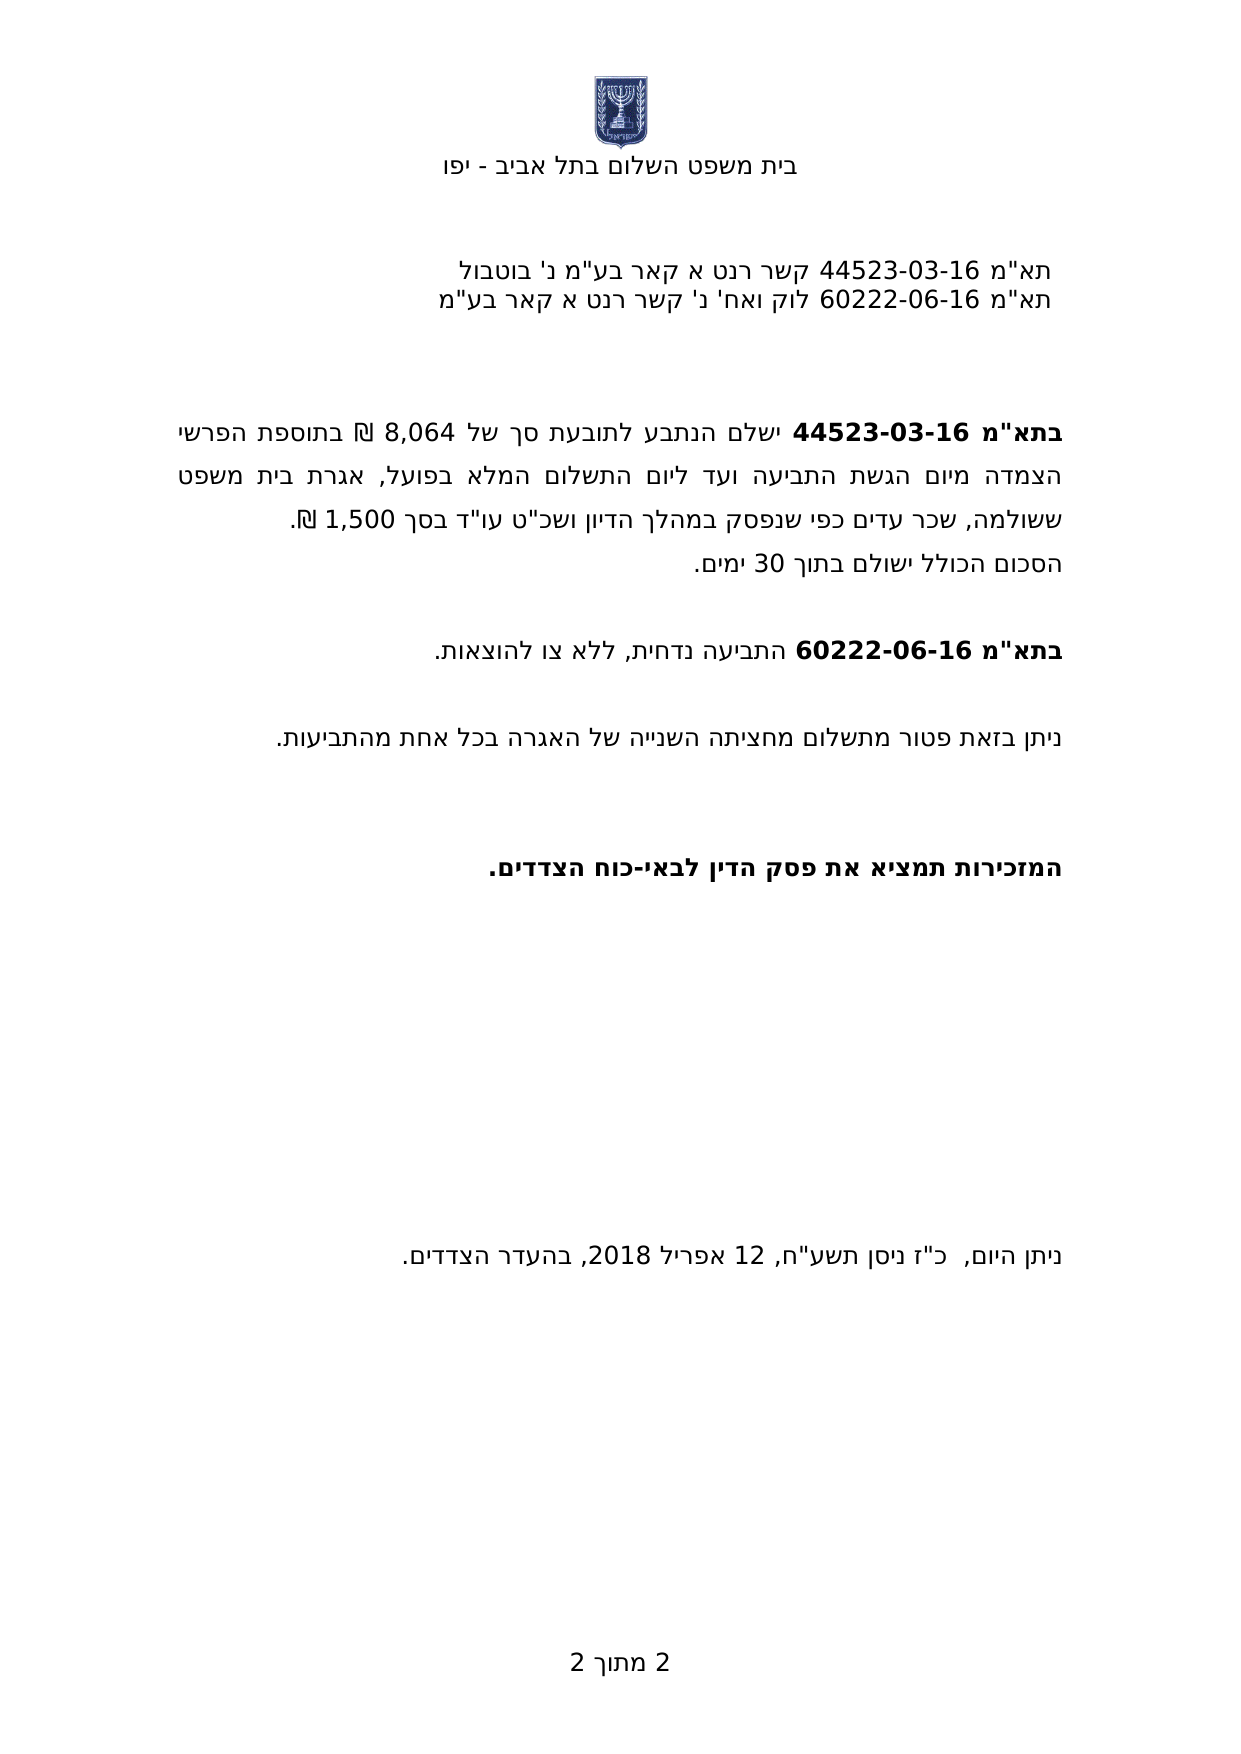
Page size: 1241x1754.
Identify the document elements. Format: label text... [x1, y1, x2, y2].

text בתא"מ 60222-06-16 התביעה נדחית, ללא צו להוצאות. [177, 636, 1063, 665]
text המזכירות תמציא את פסק הדין לבאי-כוח הצדדים. [177, 853, 1063, 882]
text ניתן בזאת פטור מתשלום מחציתה השנייה של האגרה בכל אחת מהתביעות. [177, 723, 1063, 752]
picture [589, 75, 651, 152]
text בתא"מ 44523-03-16 ישלם הנתבע לתובעת סך של 8,064 ₪ בתוספת הפרשי הצמדה מיום הגשת התביעה ועד ליום התשלום המלא בפועל, אגרת בית משפט ששולמה, שכר עדים כפי שנפסק במהלך הדיון ושכ"ט עו"ד בסך 1,500 ₪. [177, 418, 1063, 534]
text ניתן היום, , , בהעדר הצדדים. [177, 1242, 1063, 1271]
text הסכום הכולל ישולם בתוך 30 ימים. [177, 549, 1063, 578]
